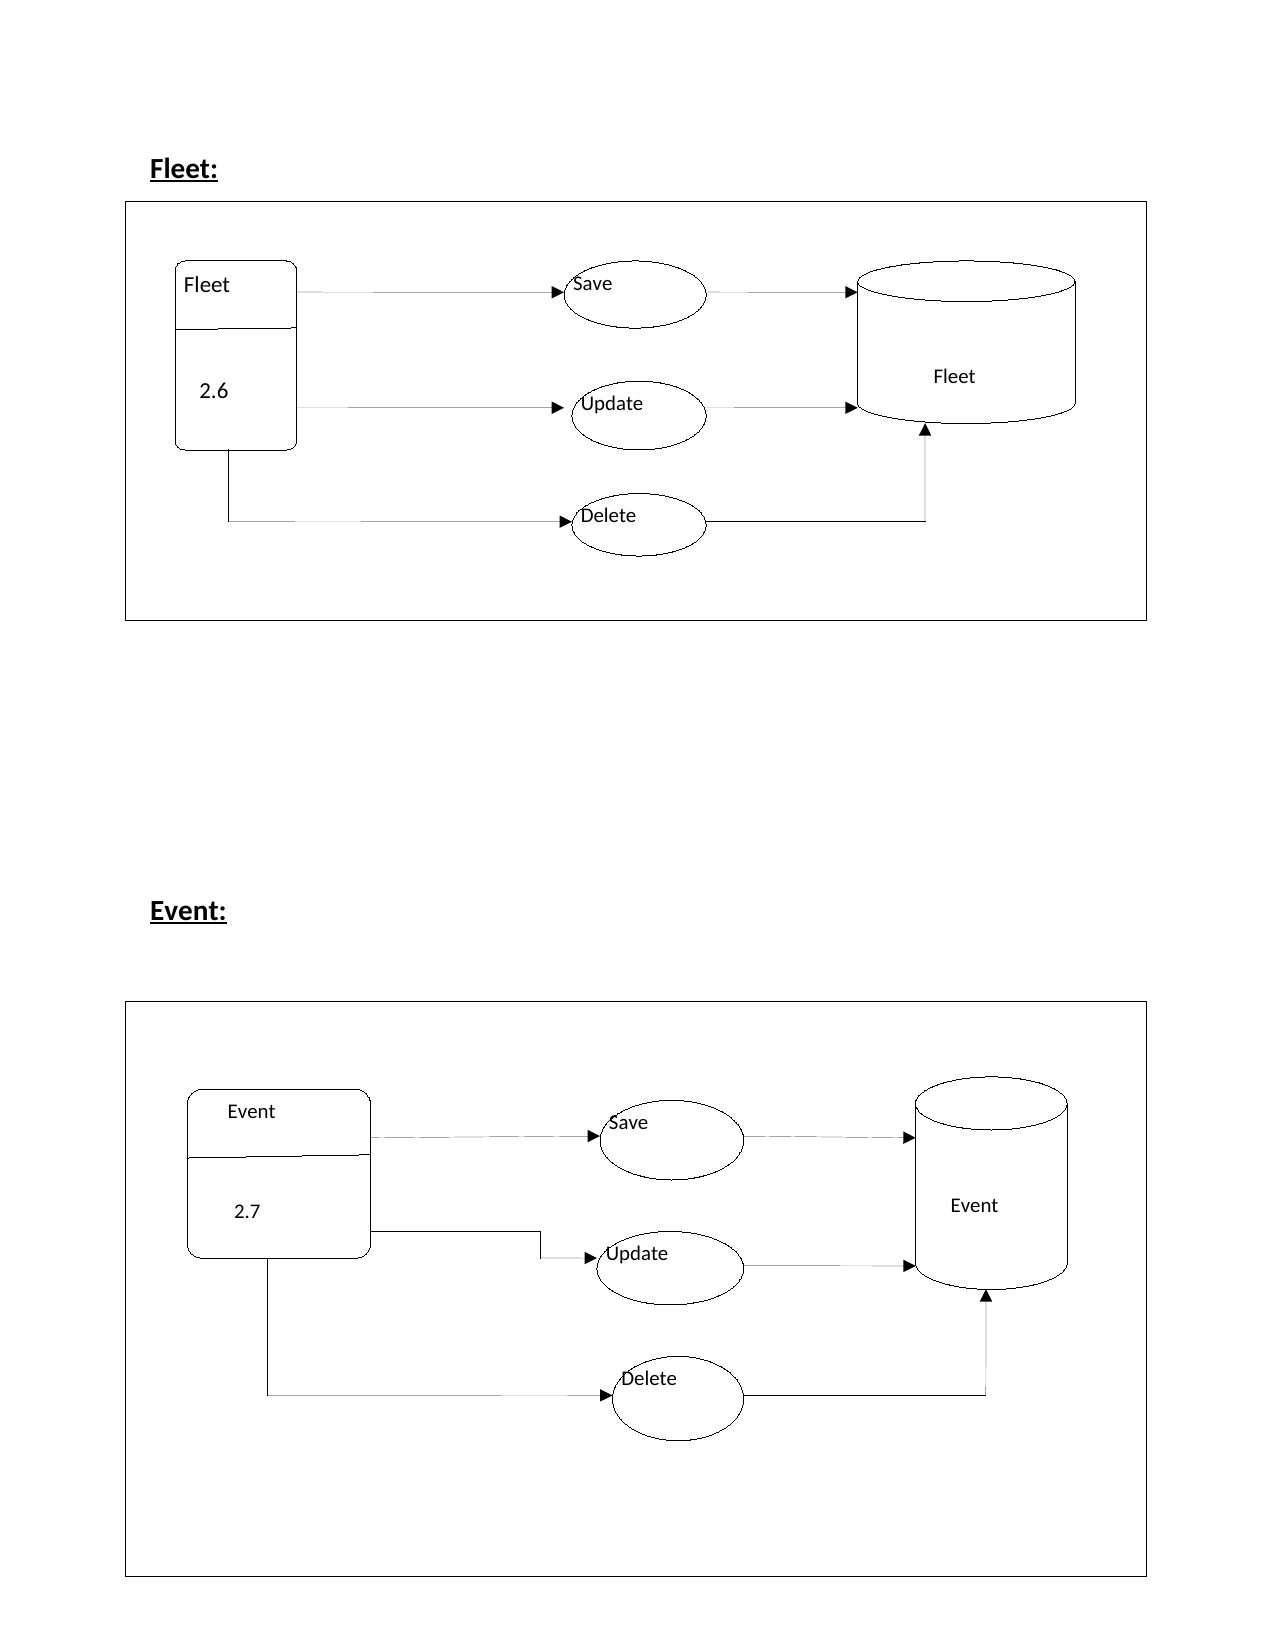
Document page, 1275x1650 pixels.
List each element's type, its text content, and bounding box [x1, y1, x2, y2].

text Event: [150, 892, 1125, 928]
text Fleet: [150, 150, 1125, 186]
